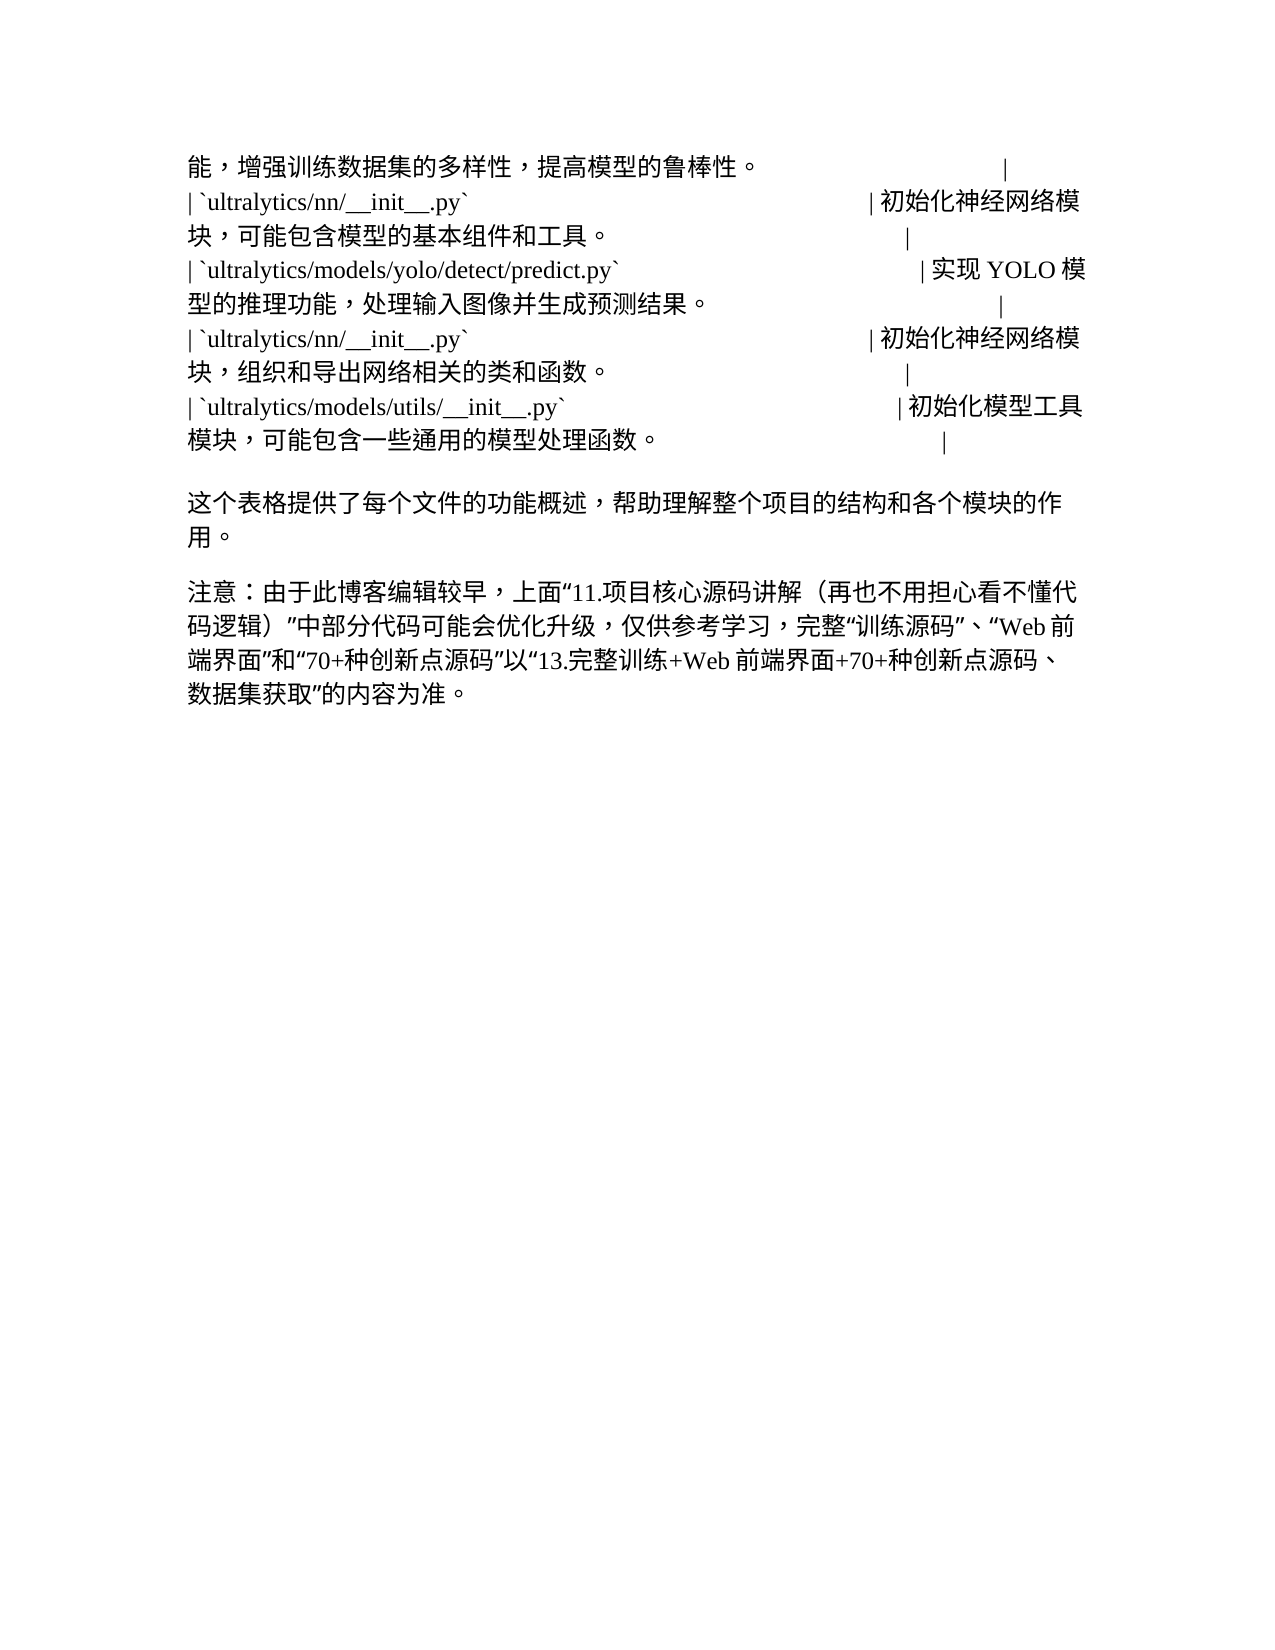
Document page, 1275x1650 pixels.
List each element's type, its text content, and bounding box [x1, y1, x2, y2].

text 注意：由于此博客编辑较早，上面“11.项目核心源码讲解（再也不用担心看不懂代码逻辑）”中部分代码可能会优化升级，仅供参考学习，完整“训练源码”、“Web前端界面”和“70+种创新点源码”以“13.完整训练+Web前端界面+70+种创新点源码、数据集获取”的内容为准。 [187, 574, 1087, 711]
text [187, 150, 1087, 553]
